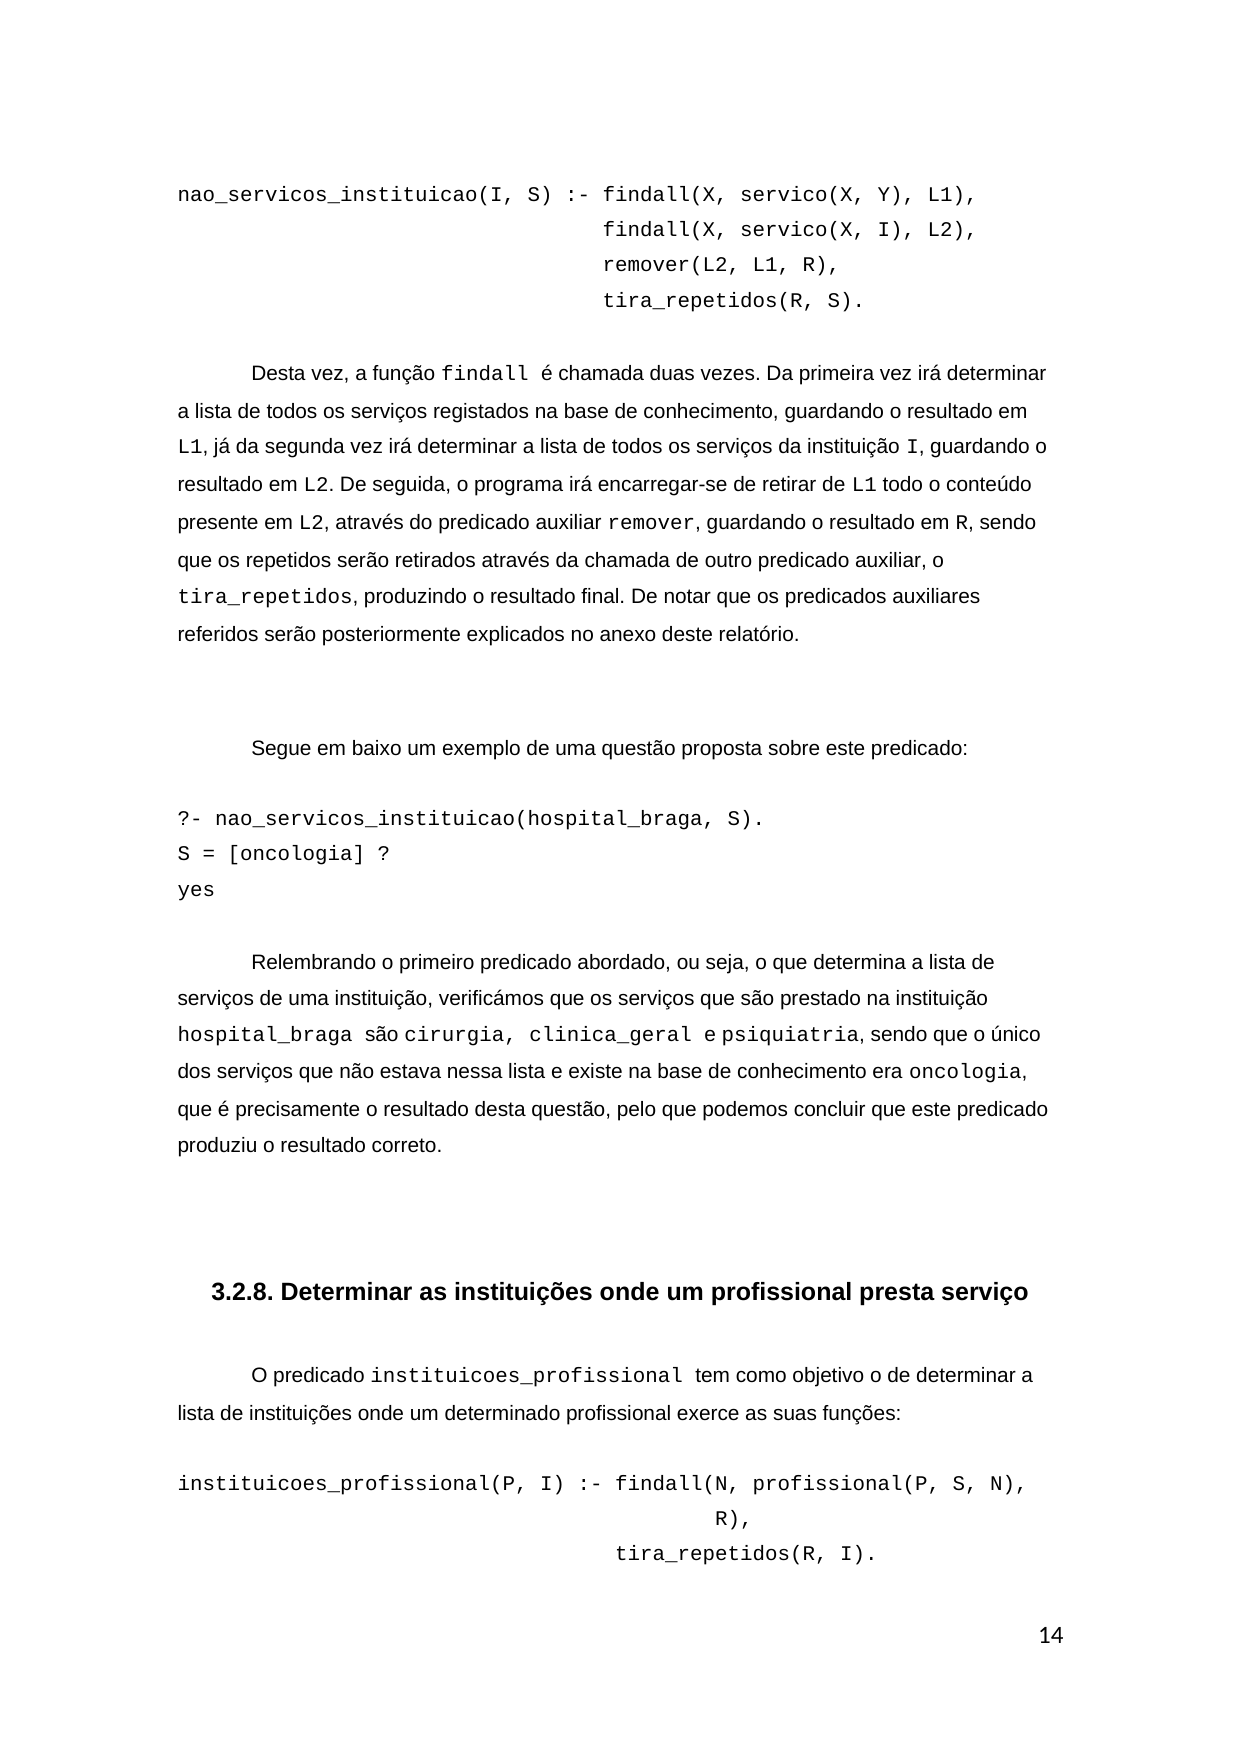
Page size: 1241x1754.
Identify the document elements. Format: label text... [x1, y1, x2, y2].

text instituicoes_profissional(P, I) :- findall(N, profissional(P, S, N), [177, 1473, 1063, 1496]
text tira_repetidos(R, S). [177, 290, 1063, 313]
text tira_repetidos(R, I). [177, 1543, 1063, 1567]
text nao_servicos_instituicao(I, S) :- findall(X, servico(X, Y), L1), [177, 183, 1063, 207]
text 3.2.8. Determinar as instituições onde um profissional presta serviço [177, 1277, 1063, 1305]
text yes [177, 879, 1063, 902]
text remover(L2, L1, R), [177, 254, 1063, 278]
text R), [177, 1508, 1063, 1532]
text Relembrando o primeiro predicado abordado, ou seja, o que determina a lista de serviços de uma instituição, verificámos que os serviços que são prestado na instituição hospital_braga são cirurgia, clinica_geral e psiquiatria, sendo que o único dos serviços que não estava nessa lista e existe na base de conhecimento era oncologia, que é precisamente o resultado desta questão, pelo que podemos concluir que este predicado produziu o resultado correto. [177, 949, 1063, 1157]
text O predicado instituicoes_profissional tem como objetivo o de determinar a lista de instituições onde um determinado profissional exerce as suas funções: [177, 1363, 1063, 1425]
text ?- nao_servicos_instituicao(hospital_braga, S). [177, 808, 1063, 831]
text findall(X, servico(X, I), L2), [177, 219, 1063, 243]
text Segue em baixo um exemplo de uma questão proposta sobre este predicado: [177, 736, 1063, 760]
text S = [oncologia] ? [177, 843, 1063, 867]
